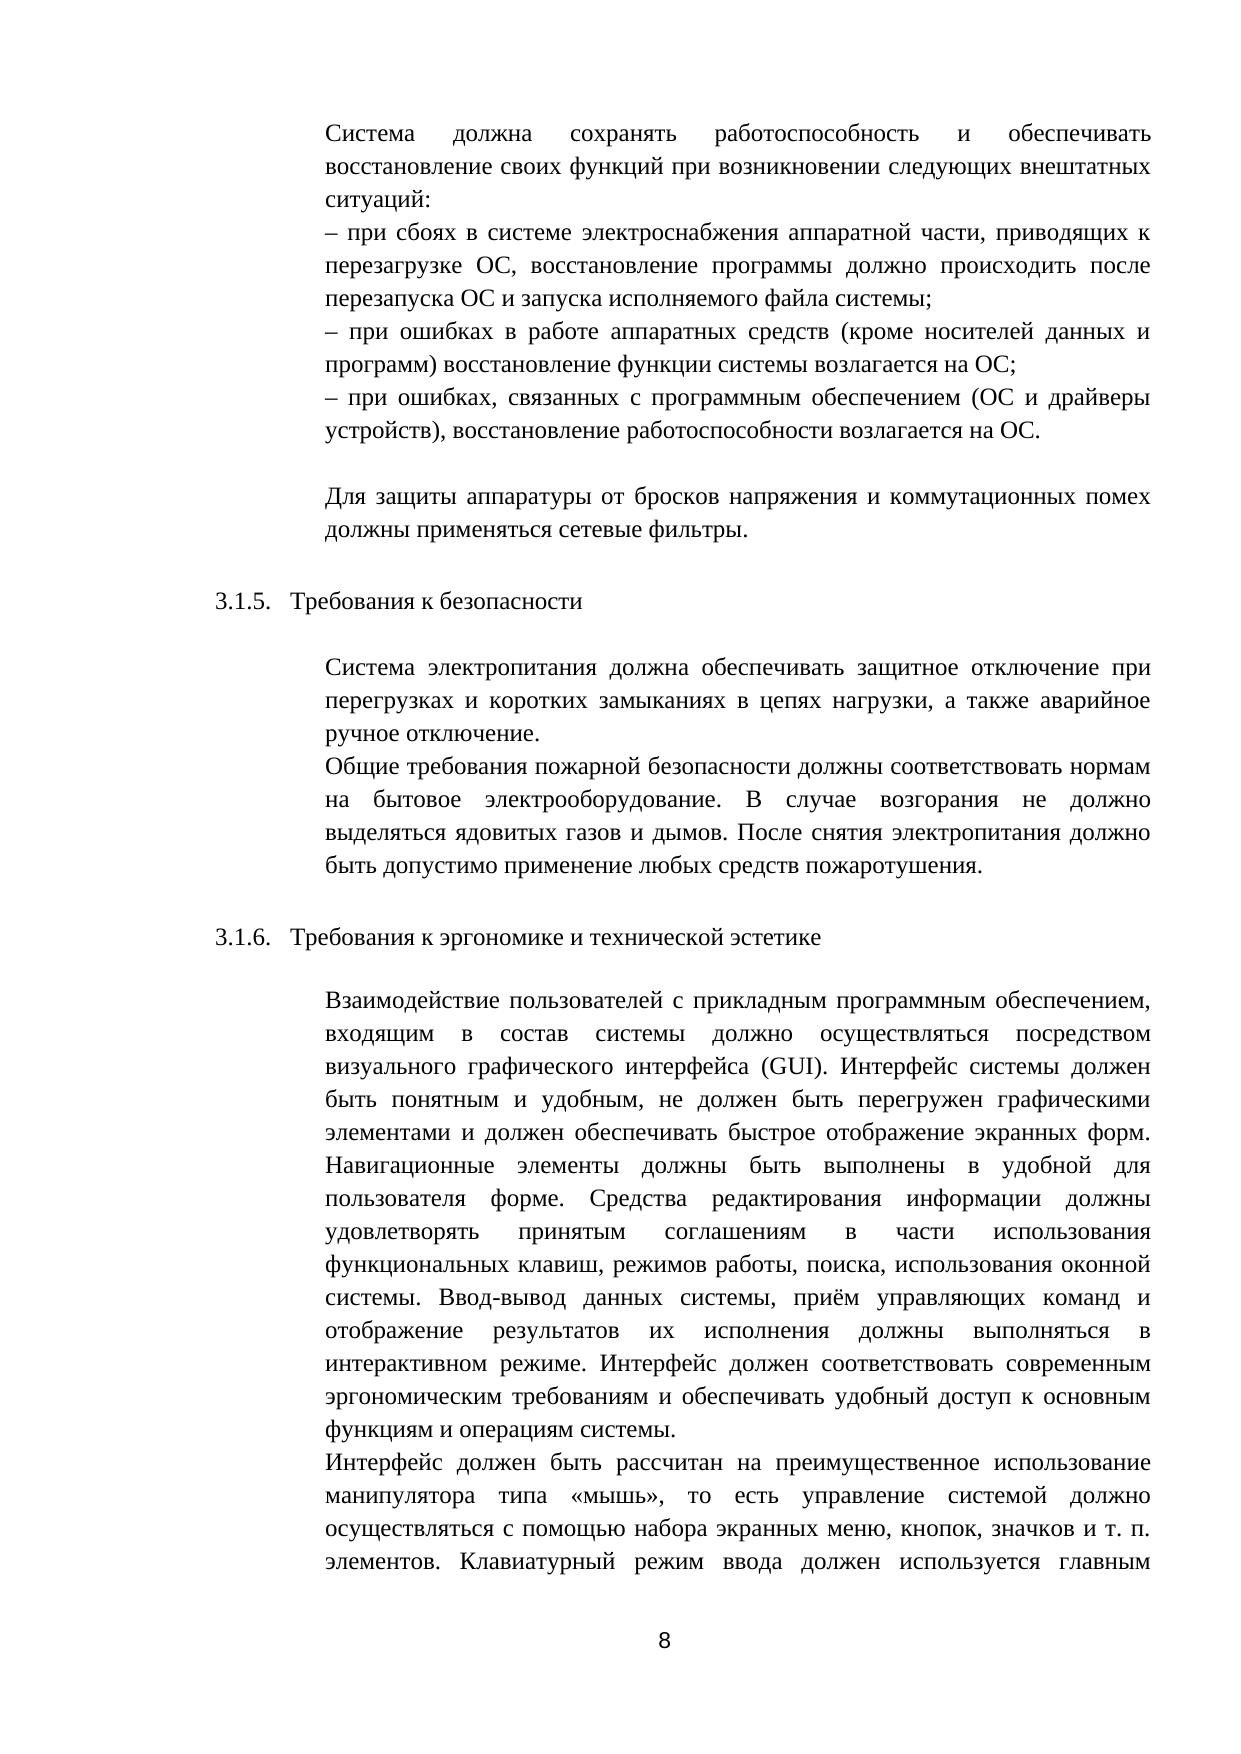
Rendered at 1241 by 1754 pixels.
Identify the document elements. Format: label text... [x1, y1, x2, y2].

subtitle Требования к эргономике и технической эстетике [215, 922, 1152, 950]
list – при ошибках, связанных с программным обеспечением (ОС и драйверы устройств), восстановление работоспособности возлагается на ОС. [325, 382, 1152, 444]
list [325, 1447, 1152, 1575]
list – при сбоях в системе электроснабжения аппаратной части, приводящих к перезагрузке ОС, восстановление программы должно происходить после перезапуска ОС и запуска исполняемого файла системы; [325, 217, 1152, 312]
list – при ошибках в работе аппаратных средств (кроме носителей данных и программ) восстановление функции системы возлагается на ОС; [325, 316, 1152, 378]
list Система электропитания должна обеспечивать защитное отключение при перегрузках и коротких замыканиях в цепях нагрузки, а также аварийное ручное отключение. [325, 652, 1152, 747]
list Система должна сохранять работоспособность и обеспечивать восстановление своих функций при возникновении следующих внештатных ситуаций: [325, 118, 1152, 213]
subtitle Требования к безопасности [215, 586, 1152, 615]
list Для защиты аппаратуры от бросков напряжения и коммутационных помех должны применяться сетевые фильтры. [325, 481, 1152, 543]
list Взаимодействие пользователей с прикладным программным обеспечением, входящим в состав системы должно осуществляться посредством визуального графического интерфейса (GUI). Интерфейс системы должен быть понятным и удобным, не должен быть перегружен графическими элементами и должен обеспечивать быстрое отображение экранных форм. Навигационные элементы должны быть выполнены в удобной для пользователя форме. Средства редактирования информации должны удовлетворять принятым соглашениям в части использования функциональных клавиш, режимов работы, поиска, использования оконной системы. Ввод-вывод данных системы, приём управляющих команд и отображение результатов их исполнения должны выполняться в интерактивном режиме. Интерфейс должен соответствовать современным эргономическим требованиям и обеспечивать удобный доступ к основным функциям и операциям системы. [325, 985, 1152, 1443]
list Общие требования пожарной безопасности должны соответствовать нормам на бытовое электрооборудование. В случае возгорания не должно выделяться ядовитых газов и дымов. После снятия электропитания должно быть допустимо применение любых средств пожаротушения. [325, 751, 1152, 879]
